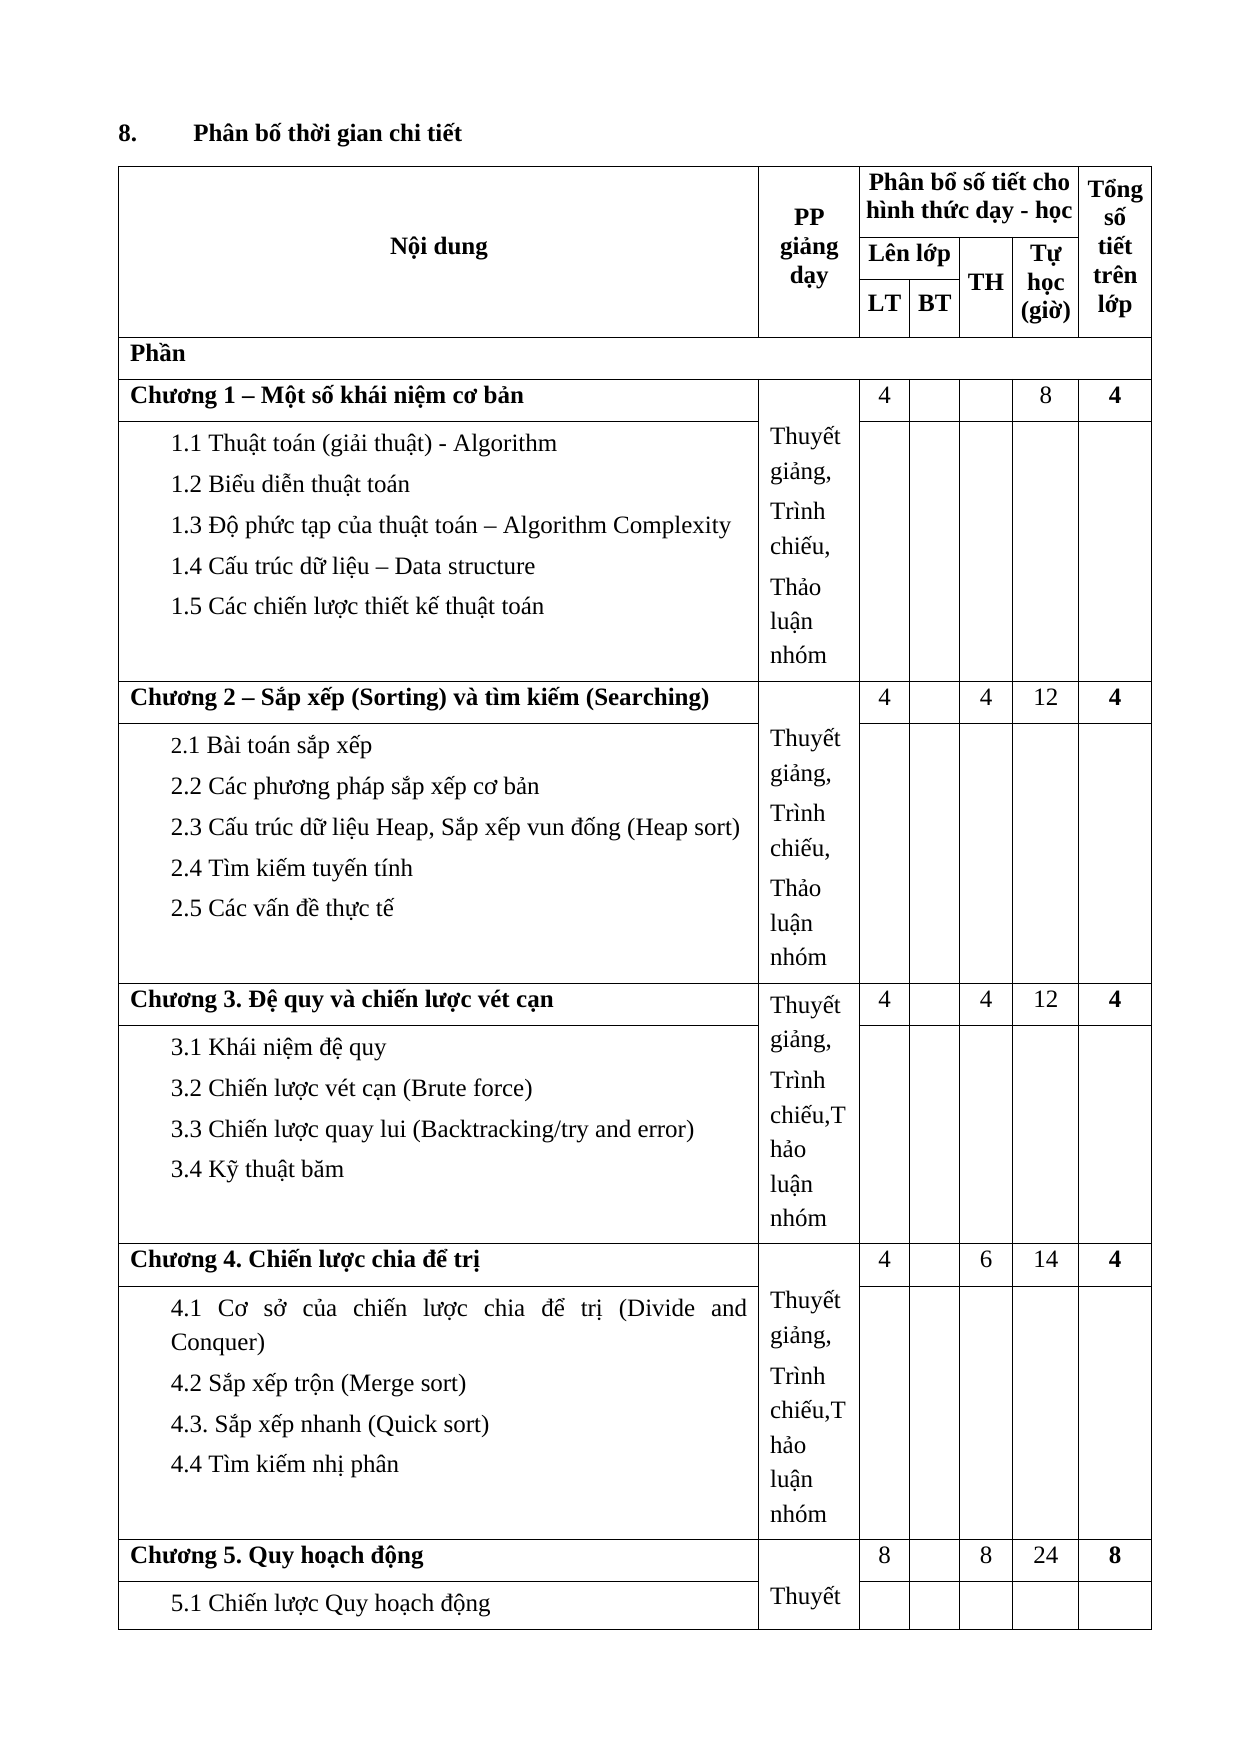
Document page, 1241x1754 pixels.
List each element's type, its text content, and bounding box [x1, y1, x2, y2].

table_cell Chương 4. Chiến lược chia để trị [119, 1244, 758, 1286]
table_cell BT [910, 280, 959, 337]
table_cell 14 [1013, 1244, 1078, 1286]
table_cell 2.1 Bài toán sắp xếp 2.2 Các phương pháp sắp xếp cơ bản 2.3 Cấu trúc dữ liệu Heap, Sắp xếp vun đống (Heap sort) 2.4 Tìm kiếm tuyến tính 2.5 Các vấn đề thực tế [119, 724, 758, 983]
table_cell [910, 682, 959, 723]
table_cell [1013, 1026, 1078, 1243]
table_cell [910, 1244, 959, 1286]
table_cell 4 [1079, 380, 1151, 421]
table_cell 4 [960, 984, 1012, 1025]
table_cell 4.1 Cơ sở của chiến lược chia để trị (Divide and Conquer) 4.2 Sắp xếp trộn (Merge sort) 4.3. Sắp xếp nhanh (Quick sort) 4.4 Tìm kiếm nhị phân [119, 1287, 758, 1539]
table_cell Chương 3. Đệ quy và chiến lược vét cạn [119, 984, 758, 1025]
table_cell 8 [960, 1540, 1012, 1581]
table_cell [1013, 1582, 1078, 1629]
table_header Phân bổ số tiết cho hình thức dạy - học [860, 167, 1078, 237]
table_cell [1079, 1582, 1151, 1629]
table_cell [960, 724, 1012, 983]
table_header Nội dung [119, 167, 758, 337]
table_cell [910, 1582, 959, 1629]
table_cell [910, 1026, 959, 1243]
table_cell [960, 422, 1012, 681]
table_cell TH [960, 238, 1012, 337]
table_cell 8 [1013, 380, 1078, 421]
table_cell Thuyết giảng, Trình chiếu, Thảo luận nhóm [759, 682, 859, 983]
table_cell [1013, 1287, 1078, 1539]
table_cell [860, 422, 909, 681]
table_cell [910, 422, 959, 681]
table_cell LT [860, 280, 909, 337]
table_cell [1079, 1287, 1151, 1539]
table_cell 6 [960, 1244, 1012, 1286]
table_cell [860, 724, 909, 983]
table_cell 4 [860, 380, 909, 421]
table_cell 8 [1079, 1540, 1151, 1581]
table_cell Lên lớp [860, 238, 959, 279]
table_cell Chương 2 – Sắp xếp (Sorting) và tìm kiếm (Searching) [119, 682, 758, 723]
table_cell Chương 1 – Một số khái niệm cơ bản [119, 380, 758, 421]
table_cell 1.1 Thuật toán (giải thuật) - Algorithm 1.2 Biểu diễn thuật toán 1.3 Độ phức tạp của thuật toán – Algorithm Complexity 1.4 Cấu trúc dữ liệu – Data structure 1.5 Các chiến lược thiết kế thuật toán [119, 422, 758, 681]
table_cell 24 [1013, 1540, 1078, 1581]
table_cell Thuyết giảng, Trình chiếu, Thảo luận nhóm [759, 380, 859, 681]
table_cell Thuyết giảng, Trình chiếu,Thảo luận nhóm [759, 984, 859, 1243]
table_header PP giảng dạy [759, 167, 859, 337]
table_cell Tự học (giờ) [1013, 238, 1078, 337]
table_cell 4 [860, 682, 909, 723]
table_cell [1013, 724, 1078, 983]
table_cell 8 [860, 1540, 909, 1581]
table_cell 4 [1079, 1244, 1151, 1286]
table_header Tổng số tiết trên lớp [1079, 167, 1151, 337]
table_cell [910, 724, 959, 983]
table_cell Chương 5. Quy hoạch động [119, 1540, 758, 1581]
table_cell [119, 1582, 758, 1629]
table_cell [910, 1287, 959, 1539]
table_cell 4 [1079, 984, 1151, 1025]
table_cell [1079, 724, 1151, 983]
table_cell 4 [860, 984, 909, 1025]
table_cell [910, 1540, 959, 1581]
table_cell 12 [1013, 984, 1078, 1025]
table_cell [1013, 422, 1078, 681]
table_cell [860, 1026, 909, 1243]
table_cell 3.1 Khái niệm đệ quy 3.2 Chiến lược vét cạn (Brute force) 3.3 Chiến lược quay lui (Backtracking/try and error) 3.4 Kỹ thuật băm [119, 1026, 758, 1243]
text 8. Phân bố thời gian chi tiết [118, 118, 1152, 147]
table_cell [910, 380, 959, 421]
table_cell Thuyết giảng, Trình chiếu,Thảo luận nhóm [759, 1244, 859, 1539]
table_cell [1079, 1026, 1151, 1243]
table_cell [960, 380, 1012, 421]
table_cell [860, 1287, 909, 1539]
table_cell Thuyết giảng, Trình chiếu,Thảo luận nhóm [759, 1540, 859, 1629]
table_cell 4 [960, 682, 1012, 723]
table_cell [960, 1582, 1012, 1629]
table_cell 12 [1013, 682, 1078, 723]
table_cell 4 [860, 1244, 909, 1286]
table_cell [910, 984, 959, 1025]
table_cell 4 [1079, 682, 1151, 723]
table_cell [960, 1026, 1012, 1243]
table_cell Phần [119, 338, 1151, 379]
table_cell [960, 1287, 1012, 1539]
table_cell [1079, 422, 1151, 681]
table_cell [860, 1582, 909, 1629]
